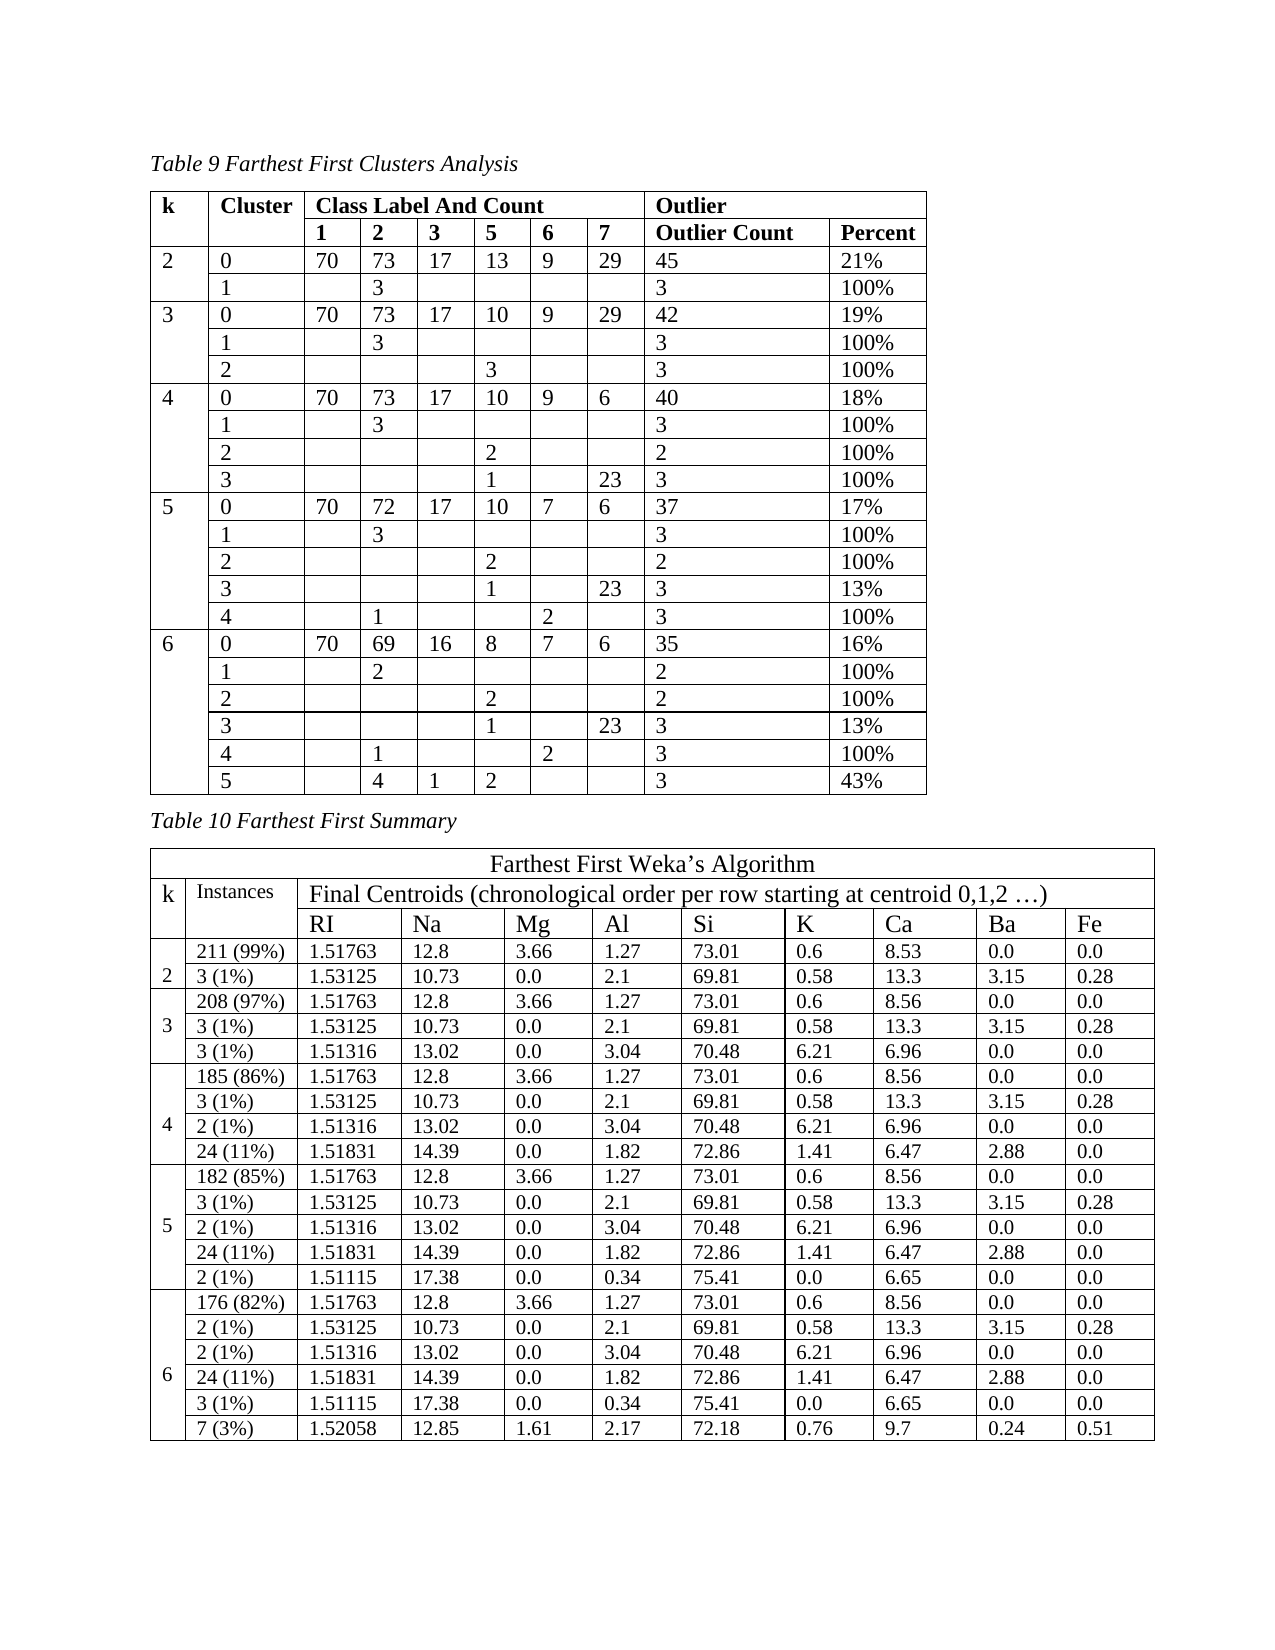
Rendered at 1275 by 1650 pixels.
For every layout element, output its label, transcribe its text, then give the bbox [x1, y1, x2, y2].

table_cell 14.39 [402, 1139, 504, 1163]
table_cell 6.47 [874, 1139, 976, 1163]
table_cell [418, 439, 474, 465]
table_cell 0 [209, 247, 304, 273]
table_cell 0 [209, 493, 304, 520]
table_cell 37 [645, 493, 829, 520]
table_cell 69.81 [682, 1089, 784, 1113]
table_cell [531, 548, 587, 574]
table_cell [475, 603, 530, 629]
table_cell 2 [151, 939, 185, 988]
table_cell 0.76 [786, 1416, 873, 1439]
table_cell 3 (1%) [186, 1089, 297, 1113]
table_cell 2.1 [593, 1315, 681, 1339]
table_cell 73 [361, 247, 417, 273]
table_cell 3 [645, 356, 829, 383]
table_cell 3 (1%) [186, 1390, 297, 1414]
table_cell 3 [475, 356, 530, 383]
table_cell Ba [977, 909, 1065, 937]
table_cell 3 [151, 302, 208, 383]
table_cell 100% [830, 548, 926, 574]
table_cell 23 [588, 713, 644, 739]
table_cell 6.21 [786, 1039, 873, 1063]
table_cell 0.6 [786, 1064, 873, 1088]
table_cell [531, 521, 587, 547]
table_cell 5 [151, 1165, 185, 1289]
table_cell 3 [645, 274, 829, 301]
table_cell 1.41 [786, 1139, 873, 1163]
table_cell Na [402, 909, 504, 937]
table_cell 0.0 [1066, 1290, 1154, 1314]
table_cell 1 [209, 329, 304, 355]
table_cell 3 [418, 219, 474, 246]
table_cell 3 [151, 989, 185, 1063]
table_cell 6.96 [874, 1114, 976, 1138]
table_cell 100% [830, 603, 926, 629]
table_cell 0.28 [1066, 1315, 1154, 1339]
table_cell 24 (11%) [186, 1365, 297, 1389]
table_cell 0.0 [505, 1240, 592, 1264]
table_cell 9 [531, 302, 587, 328]
table_cell 2 (1%) [186, 1215, 297, 1239]
table_cell 3.15 [977, 1014, 1065, 1038]
table_cell [475, 658, 530, 684]
table_cell 0.58 [786, 1089, 873, 1113]
table_cell 17% [830, 493, 926, 520]
table_header Outlier [645, 192, 926, 218]
table_cell 10.73 [402, 1089, 504, 1113]
table_cell 70.48 [682, 1039, 784, 1063]
table_cell 8.56 [874, 1064, 976, 1088]
table_cell 3.66 [505, 1165, 592, 1188]
table_cell 3 [645, 576, 829, 602]
table_cell K [786, 909, 873, 937]
table_cell 1.53125 [298, 1315, 401, 1339]
table_cell 2.1 [593, 1190, 681, 1214]
table_cell 70 [305, 247, 360, 273]
table_cell 100% [830, 411, 926, 437]
table_cell 1 [361, 603, 417, 629]
table_cell 176 (82%) [186, 1290, 297, 1314]
table_cell [475, 521, 530, 547]
table_cell 4 [151, 384, 208, 492]
table_cell 73.01 [682, 1165, 784, 1188]
table_cell 0 [209, 384, 304, 410]
table_cell [588, 521, 644, 547]
table_cell [361, 466, 417, 492]
table_cell [305, 603, 360, 629]
table_cell 2 [209, 356, 304, 383]
table_cell 9 [531, 247, 587, 273]
table_cell 6 [151, 1290, 185, 1439]
table_cell 17 [418, 384, 474, 410]
table_cell 3.66 [505, 939, 592, 963]
table_cell 2 [151, 247, 208, 301]
table_cell 29 [588, 302, 644, 328]
table_cell 2 [645, 685, 829, 711]
table_cell 3 [645, 521, 829, 547]
table_cell 8.53 [874, 939, 976, 963]
table_cell 4 [209, 603, 304, 629]
table_cell 2.17 [593, 1416, 681, 1439]
table_cell [531, 713, 587, 739]
table_cell 0.0 [1066, 1039, 1154, 1063]
table_cell 1.51831 [298, 1240, 401, 1264]
table_cell 3.15 [977, 1089, 1065, 1113]
table_cell 16 [418, 630, 474, 657]
table_cell 1.51316 [298, 1340, 401, 1364]
table_cell 2.88 [977, 1139, 1065, 1163]
table_cell 1 [475, 466, 530, 492]
table_cell 1 [209, 274, 304, 301]
table_cell 1.27 [593, 1290, 681, 1314]
table_cell 13.02 [402, 1039, 504, 1063]
table_cell 13.3 [874, 1014, 976, 1038]
table_cell 29 [588, 247, 644, 273]
table_header Cluster [209, 192, 304, 246]
table_cell 2.1 [593, 1014, 681, 1038]
table_cell [418, 411, 474, 437]
table_cell 70.48 [682, 1215, 784, 1239]
table_cell [475, 274, 530, 301]
table_cell 3 [645, 411, 829, 437]
table_cell 7 [531, 630, 587, 657]
table_cell 3.15 [977, 1315, 1065, 1339]
table_cell 3 [645, 329, 829, 355]
table_cell 100% [830, 356, 926, 383]
table_cell 3.04 [593, 1215, 681, 1239]
table_cell [418, 713, 474, 739]
table_cell [418, 603, 474, 629]
table_cell 0.0 [977, 1165, 1065, 1188]
table_cell 17.38 [402, 1265, 504, 1289]
table_cell 42 [645, 302, 829, 328]
table_cell 0.0 [1066, 1114, 1154, 1138]
table_cell 0.0 [1066, 1215, 1154, 1239]
table_cell 100% [830, 521, 926, 547]
table_cell 0.0 [1066, 1365, 1154, 1389]
table_cell [305, 439, 360, 465]
table_cell 1.51763 [298, 1064, 401, 1088]
table_cell 2.88 [977, 1365, 1065, 1389]
table_cell 208 (97%) [186, 989, 297, 1013]
table_cell [361, 439, 417, 465]
table_cell 6.21 [786, 1215, 873, 1239]
table_cell 0.0 [977, 1340, 1065, 1364]
table_cell [475, 740, 530, 766]
table_cell [588, 274, 644, 301]
table_cell 8.56 [874, 1165, 976, 1188]
table_cell 1.51763 [298, 1290, 401, 1314]
table_cell 1.27 [593, 1165, 681, 1188]
table_cell [305, 658, 360, 684]
table_cell 12.8 [402, 989, 504, 1013]
table_cell [305, 576, 360, 602]
table_cell 73 [361, 384, 417, 410]
table_cell 3.66 [505, 1290, 592, 1314]
table_cell 8.56 [874, 989, 976, 1013]
table_cell [531, 274, 587, 301]
table_cell 1.51316 [298, 1039, 401, 1063]
table_cell 0.0 [505, 1315, 592, 1339]
table_cell 1.51115 [298, 1265, 401, 1289]
table_cell 73.01 [682, 1064, 784, 1088]
table_cell 100% [830, 466, 926, 492]
table_cell 2 [531, 740, 587, 766]
table_cell 2 (1%) [186, 1265, 297, 1289]
table_cell 13% [830, 576, 926, 602]
table_cell 211 (99%) [186, 939, 297, 963]
table_cell 0.51 [1066, 1416, 1154, 1439]
table_cell [588, 740, 644, 766]
table_cell 6 [151, 630, 208, 794]
table_cell [361, 685, 417, 711]
table_cell 70.48 [682, 1114, 784, 1138]
table_cell [418, 740, 474, 766]
table_cell 3 [361, 411, 417, 437]
table_cell [305, 356, 360, 383]
table_cell 2 (1%) [186, 1114, 297, 1138]
table_cell 1.53125 [298, 1089, 401, 1113]
table_cell 1 [209, 411, 304, 437]
table_cell Si [682, 909, 784, 937]
table_cell 3.15 [977, 964, 1065, 988]
table_cell 70 [305, 630, 360, 657]
table_cell 0.0 [977, 939, 1065, 963]
table_cell [305, 521, 360, 547]
table_cell 0.58 [786, 1315, 873, 1339]
table_cell 0 [209, 302, 304, 328]
table_cell 10.73 [402, 1190, 504, 1214]
table_cell 185 (86%) [186, 1064, 297, 1088]
table_cell [418, 658, 474, 684]
table_cell 0.0 [1066, 989, 1154, 1013]
table_cell 7 (3%) [186, 1416, 297, 1439]
text Table 9 Farthest First Clusters Analysis [150, 150, 1125, 176]
table_cell 6 [531, 219, 587, 246]
table_cell 6.65 [874, 1265, 976, 1289]
table_cell [588, 603, 644, 629]
table_cell 3 [645, 466, 829, 492]
table_cell Mg [505, 909, 592, 937]
table_cell 3.04 [593, 1039, 681, 1063]
table_cell 18% [830, 384, 926, 410]
table_cell 9 [531, 384, 587, 410]
table_cell [588, 658, 644, 684]
table_cell 2.1 [593, 1089, 681, 1113]
table_cell 3 [209, 466, 304, 492]
table_cell 1.51763 [298, 989, 401, 1013]
table_cell [475, 329, 530, 355]
text Table 10 Farthest First Summary [150, 807, 1125, 833]
table_cell 0.0 [977, 1290, 1065, 1314]
table_cell 23 [588, 576, 644, 602]
table_cell [305, 329, 360, 355]
table_cell 0.0 [1066, 1390, 1154, 1414]
table_cell 0 [209, 630, 304, 657]
table_cell [305, 767, 360, 794]
table_cell 0.0 [1066, 1139, 1154, 1163]
table_cell 6.21 [786, 1114, 873, 1138]
table_cell 2 [475, 685, 530, 711]
table_cell 3 [645, 713, 829, 739]
table_cell [305, 548, 360, 574]
table_cell 13% [830, 713, 926, 739]
table_cell 2 [531, 603, 587, 629]
table_cell 0.0 [1066, 1340, 1154, 1364]
table_cell 10 [475, 493, 530, 520]
table_cell 1.27 [593, 1064, 681, 1088]
table_cell 69 [361, 630, 417, 657]
table_cell 1.41 [786, 1365, 873, 1389]
table_cell 1 [361, 740, 417, 766]
table_cell 6.65 [874, 1390, 976, 1414]
table_cell 0.0 [505, 1340, 592, 1364]
table_cell 73 [361, 302, 417, 328]
table_cell 182 (85%) [186, 1165, 297, 1188]
table_cell 0.0 [505, 1089, 592, 1113]
table_cell 69.81 [682, 964, 784, 988]
table_cell 1.53125 [298, 964, 401, 988]
table_cell 1.41 [786, 1240, 873, 1264]
table_cell 3 (1%) [186, 1039, 297, 1063]
table_cell 0.58 [786, 1014, 873, 1038]
table_cell [305, 713, 360, 739]
table_cell 0.0 [505, 1190, 592, 1214]
table_cell 1.82 [593, 1240, 681, 1264]
table_cell 0.24 [977, 1416, 1065, 1439]
table_cell 14.39 [402, 1365, 504, 1389]
table_cell 3 [361, 329, 417, 355]
table_cell 13.3 [874, 1190, 976, 1214]
table_cell 75.41 [682, 1390, 784, 1414]
table_cell 0.0 [505, 1215, 592, 1239]
table_cell 6 [588, 384, 644, 410]
table_cell [588, 767, 644, 794]
table_cell [531, 329, 587, 355]
table_cell 3 [361, 274, 417, 301]
table_cell 72 [361, 493, 417, 520]
table_cell 8 [475, 630, 530, 657]
table_cell 0.0 [505, 1014, 592, 1038]
table_cell 6.96 [874, 1039, 976, 1063]
table_cell 70.48 [682, 1340, 784, 1364]
table_cell 10.73 [402, 964, 504, 988]
table_cell 6.21 [786, 1340, 873, 1364]
table_cell 1.51763 [298, 939, 401, 963]
table_cell 24 (11%) [186, 1240, 297, 1264]
table_cell 73.01 [682, 989, 784, 1013]
table_cell 1.53125 [298, 1190, 401, 1214]
table_cell 73.01 [682, 939, 784, 963]
table_cell 0.0 [977, 1064, 1065, 1088]
table_cell [418, 548, 474, 574]
table_cell [531, 658, 587, 684]
table_cell 69.81 [682, 1014, 784, 1038]
table_cell 10 [475, 302, 530, 328]
table_cell 100% [830, 274, 926, 301]
table_cell 2 [645, 548, 829, 574]
table_cell 0.28 [1066, 1014, 1154, 1038]
table_cell 0.0 [505, 1390, 592, 1414]
table_cell 3 [645, 767, 829, 794]
table_cell 72.86 [682, 1365, 784, 1389]
table_cell 100% [830, 329, 926, 355]
table_cell 12.8 [402, 1064, 504, 1088]
table_cell [588, 329, 644, 355]
table_cell [418, 466, 474, 492]
table_cell 4 [151, 1064, 185, 1163]
table_cell [361, 713, 417, 739]
table_cell 0.28 [1066, 1190, 1154, 1214]
table_cell 21% [830, 247, 926, 273]
table_header Class Label And Count [305, 192, 644, 218]
table_cell 0.58 [786, 1190, 873, 1214]
table_cell 0.0 [977, 1039, 1065, 1063]
table_cell 0.0 [505, 964, 592, 988]
table_cell 3.15 [977, 1190, 1065, 1214]
table_cell 75.41 [682, 1265, 784, 1289]
table_cell 17 [418, 302, 474, 328]
table_cell 1 [209, 658, 304, 684]
table_cell 3 [361, 521, 417, 547]
table_cell [418, 576, 474, 602]
table_cell 73.01 [682, 1290, 784, 1314]
table_cell 10.73 [402, 1315, 504, 1339]
table_cell [588, 548, 644, 574]
table_cell 1.61 [505, 1416, 592, 1439]
table_header k [151, 192, 208, 246]
table_cell Percent [830, 219, 926, 246]
table_cell [305, 274, 360, 301]
table_cell 2 [209, 439, 304, 465]
table_cell 1 [305, 219, 360, 246]
table_cell 70 [305, 493, 360, 520]
table_cell 0.0 [977, 1215, 1065, 1239]
table_cell 0.6 [786, 989, 873, 1013]
table_cell 24 (11%) [186, 1139, 297, 1163]
table_cell 0.6 [786, 939, 873, 963]
table_cell 7 [531, 493, 587, 520]
table_cell 1 [475, 713, 530, 739]
table_cell 70 [305, 384, 360, 410]
table_cell 14.39 [402, 1240, 504, 1264]
table_cell 3 [645, 603, 829, 629]
table_cell Fe [1066, 909, 1154, 937]
table_cell 0.0 [505, 1365, 592, 1389]
table_cell 13.02 [402, 1114, 504, 1138]
table_cell 13.3 [874, 964, 976, 988]
table_cell 2 [645, 658, 829, 684]
table_cell 45 [645, 247, 829, 273]
table_cell [531, 685, 587, 711]
table_cell 9.7 [874, 1416, 976, 1439]
table_cell 3 (1%) [186, 1014, 297, 1038]
table_cell 72.86 [682, 1139, 784, 1163]
table_cell 0.0 [977, 1265, 1065, 1289]
table_cell [361, 356, 417, 383]
table_cell 6.47 [874, 1240, 976, 1264]
table_cell 100% [830, 685, 926, 711]
table_cell 1.82 [593, 1139, 681, 1163]
table_cell [531, 767, 587, 794]
table_cell 3 (1%) [186, 964, 297, 988]
table_cell 1 [475, 576, 530, 602]
table_cell 1.27 [593, 939, 681, 963]
table_cell 0.0 [786, 1390, 873, 1414]
table_cell 2 (1%) [186, 1315, 297, 1339]
table_cell 0.0 [977, 989, 1065, 1013]
table_cell 1.27 [593, 989, 681, 1013]
table_cell 69.81 [682, 1190, 784, 1214]
table_cell [361, 548, 417, 574]
table_cell 69.81 [682, 1315, 784, 1339]
table_cell 5 [209, 767, 304, 794]
table_cell 1.51831 [298, 1365, 401, 1389]
table_cell 1.51115 [298, 1390, 401, 1414]
table_cell 7 [588, 219, 644, 246]
table_cell 0.0 [1066, 1165, 1154, 1188]
table_cell 6 [588, 493, 644, 520]
table_cell 3.66 [505, 1064, 592, 1088]
table_cell 10.73 [402, 1014, 504, 1038]
table_cell 35 [645, 630, 829, 657]
table_cell Instances [186, 879, 297, 937]
table_cell 1.51316 [298, 1215, 401, 1239]
table_cell 1.51763 [298, 1165, 401, 1188]
table_cell 100% [830, 439, 926, 465]
table_cell 2.1 [593, 964, 681, 988]
table_cell 13 [475, 247, 530, 273]
table_cell 6.96 [874, 1340, 976, 1364]
table_cell 12.8 [402, 1165, 504, 1188]
table_cell [531, 439, 587, 465]
table_cell [531, 576, 587, 602]
table_cell 8.56 [874, 1290, 976, 1314]
table_cell 1.82 [593, 1365, 681, 1389]
table_cell 0.0 [1066, 939, 1154, 963]
table_cell 2 [361, 658, 417, 684]
table_cell RI [298, 909, 401, 937]
table_cell Ca [874, 909, 976, 937]
table_cell [588, 439, 644, 465]
table_cell 2 [475, 439, 530, 465]
table_cell 0.0 [505, 1114, 592, 1138]
table_cell [418, 329, 474, 355]
table_cell 2 [361, 219, 417, 246]
table_cell 3.04 [593, 1340, 681, 1364]
table_cell 2 [475, 767, 530, 794]
table_cell 1.51831 [298, 1139, 401, 1163]
table_cell 0.28 [1066, 964, 1154, 988]
table_cell 2 (1%) [186, 1340, 297, 1364]
table_cell 13.3 [874, 1315, 976, 1339]
table_cell 1.52058 [298, 1416, 401, 1439]
table_cell 0.0 [505, 1139, 592, 1163]
table_cell 2 [645, 439, 829, 465]
table_cell 12.85 [402, 1416, 504, 1439]
table_cell 0.6 [786, 1290, 873, 1314]
table_cell 100% [830, 658, 926, 684]
table_cell 0.0 [1066, 1265, 1154, 1289]
table_cell k [151, 879, 185, 937]
table_cell 3 [209, 713, 304, 739]
table_cell 3 (1%) [186, 1190, 297, 1214]
table_cell 3.66 [505, 989, 592, 1013]
table_cell 72.86 [682, 1240, 784, 1264]
table_cell [531, 356, 587, 383]
table_cell [418, 356, 474, 383]
table_cell [531, 466, 587, 492]
table_cell [305, 411, 360, 437]
table_cell 13.02 [402, 1215, 504, 1239]
table_cell [418, 685, 474, 711]
table_cell 17 [418, 247, 474, 273]
table_cell [305, 740, 360, 766]
table_cell 0.0 [505, 1039, 592, 1063]
table_cell 2.88 [977, 1240, 1065, 1264]
table_cell 1.53125 [298, 1014, 401, 1038]
table_cell [475, 411, 530, 437]
table_cell 0.0 [505, 1265, 592, 1289]
table_cell 2 [209, 548, 304, 574]
table_cell [418, 274, 474, 301]
table_cell 4 [209, 740, 304, 766]
table_cell 43% [830, 767, 926, 794]
table_cell 10 [475, 384, 530, 410]
table_cell 12.8 [402, 1290, 504, 1314]
table_cell 0.0 [1066, 1240, 1154, 1264]
table_cell 40 [645, 384, 829, 410]
table_cell 0.58 [786, 964, 873, 988]
table_cell 0.34 [593, 1265, 681, 1289]
table_cell 12.8 [402, 939, 504, 963]
table_cell 1 [209, 521, 304, 547]
table_cell 4 [361, 767, 417, 794]
table_cell [418, 521, 474, 547]
table_header Farthest First Weka’s Algorithm [151, 849, 1154, 878]
table_cell 0.28 [1066, 1089, 1154, 1113]
table_cell 2 [209, 685, 304, 711]
table_cell [531, 411, 587, 437]
table_cell 19% [830, 302, 926, 328]
table_cell Final Centroids (chronological order per row starting at centroid 0,1,2 …) [298, 879, 1154, 908]
table_cell 23 [588, 466, 644, 492]
table_cell 1.51316 [298, 1114, 401, 1138]
table_cell 0.6 [786, 1165, 873, 1188]
table_cell Al [593, 909, 681, 937]
table_cell 100% [830, 740, 926, 766]
table_cell [588, 411, 644, 437]
table_cell [588, 356, 644, 383]
table_cell [588, 685, 644, 711]
table_cell 3.04 [593, 1114, 681, 1138]
table_cell [361, 576, 417, 602]
table_cell 6.96 [874, 1215, 976, 1239]
table_cell 6.47 [874, 1365, 976, 1389]
table_cell 72.18 [682, 1416, 784, 1439]
table_cell 13.3 [874, 1089, 976, 1113]
table_cell 17 [418, 493, 474, 520]
table_cell 2 [475, 548, 530, 574]
table_cell 0.34 [593, 1390, 681, 1414]
table_cell 0.0 [786, 1265, 873, 1289]
table_cell Outlier Count [645, 219, 829, 246]
table_cell 17.38 [402, 1390, 504, 1414]
table_cell 16% [830, 630, 926, 657]
table_cell 0.0 [1066, 1064, 1154, 1088]
table_cell 3 [209, 576, 304, 602]
table_cell 3 [645, 740, 829, 766]
table_cell 5 [475, 219, 530, 246]
table_cell [305, 685, 360, 711]
table_cell 5 [151, 493, 208, 629]
table_cell 0.0 [977, 1390, 1065, 1414]
table_cell 13.02 [402, 1340, 504, 1364]
table_cell 70 [305, 302, 360, 328]
table_cell 6 [588, 630, 644, 657]
table_cell 0.0 [977, 1114, 1065, 1138]
table_cell 1 [418, 767, 474, 794]
table_cell [305, 466, 360, 492]
